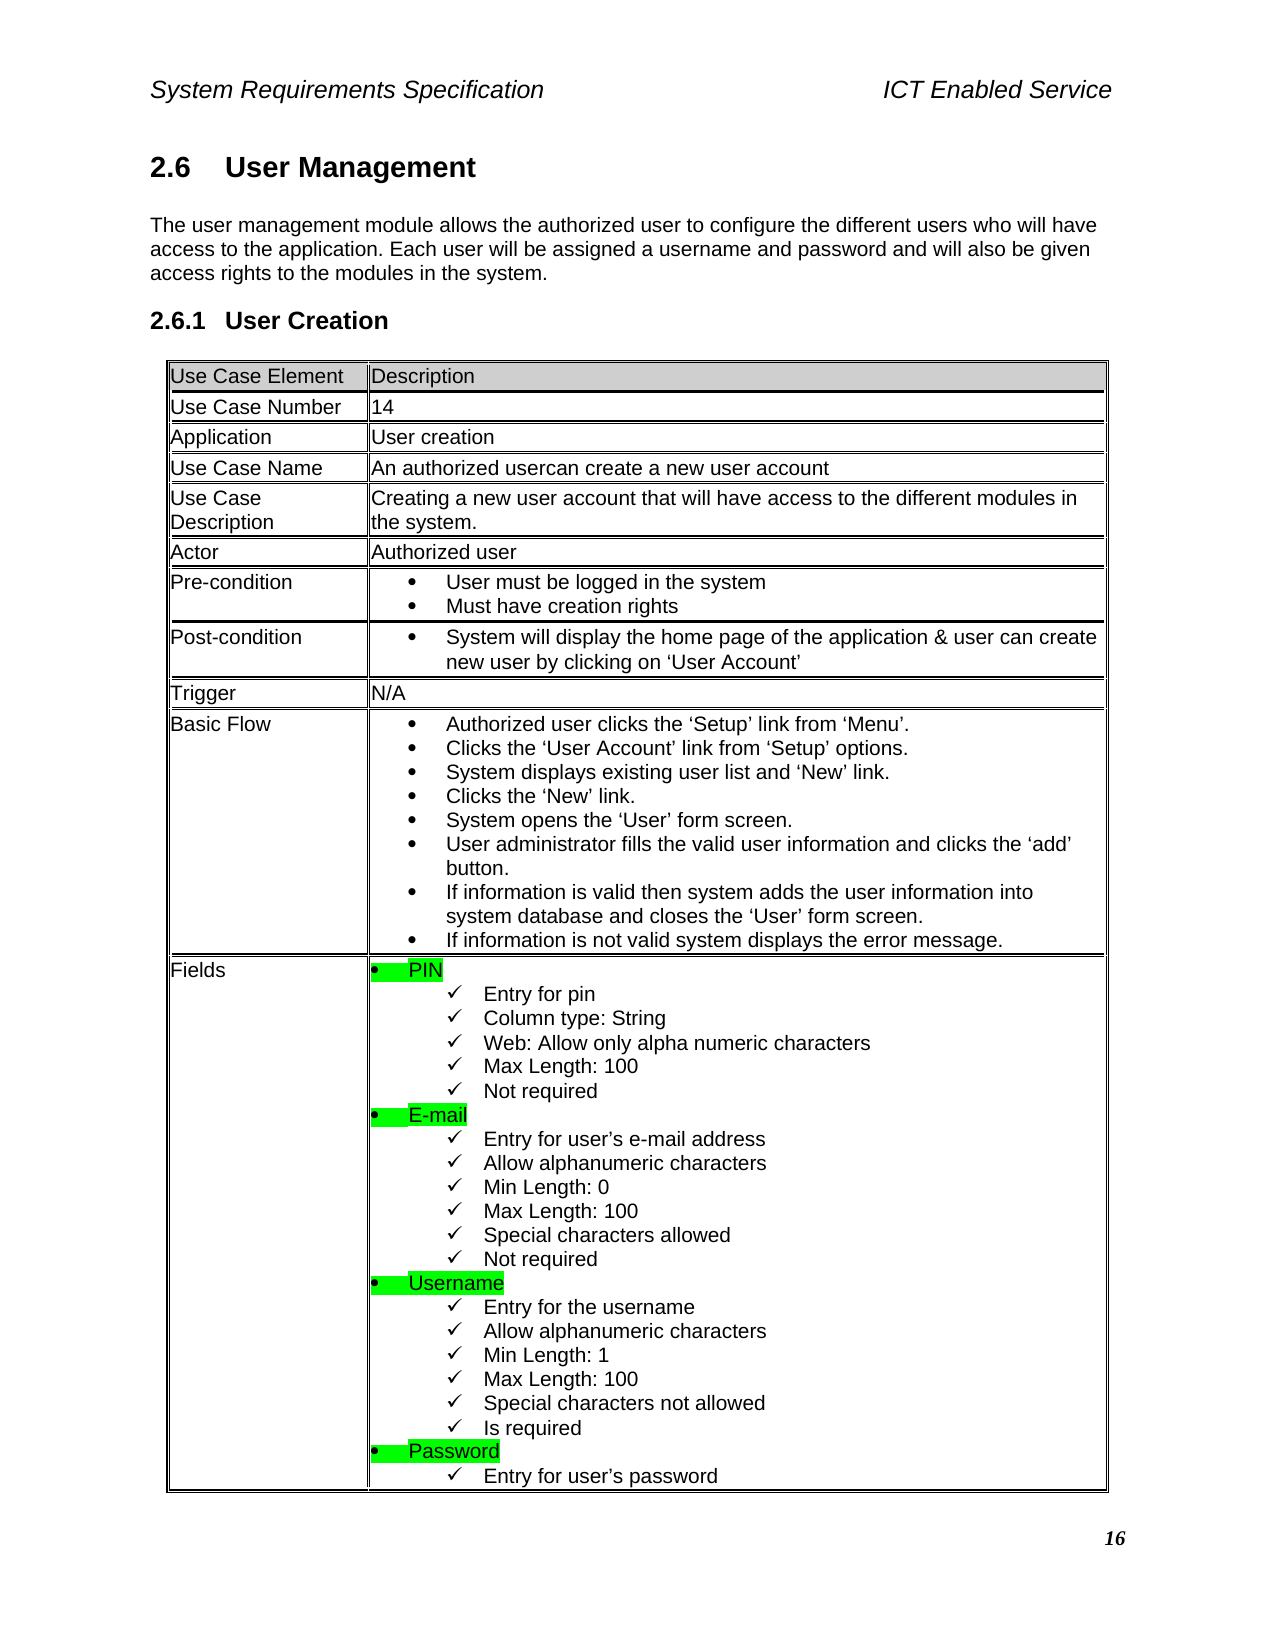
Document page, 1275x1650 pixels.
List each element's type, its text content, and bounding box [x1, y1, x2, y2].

table_header Description [369, 363, 1106, 390]
subtitle User Creation [150, 309, 1125, 334]
table_cell User must be logged in the system Must have creation rights [370, 565, 1106, 620]
subtitle User Management [150, 150, 1125, 183]
table_cell N/A [370, 676, 1106, 707]
table_cell Fields [170, 953, 368, 1489]
table_cell Pre-condition [170, 565, 367, 620]
table_cell User creation [370, 420, 1106, 451]
table_cell Use Case Name [168, 451, 368, 481]
text The user management module allows the authorized user to configure the different users who will have access to the application. Each user will be assigned a username and password and will also be given access rights to the modules in the system. [150, 213, 1125, 284]
table_cell An authorized usercan create a new user account [369, 451, 1107, 481]
table_cell Use Case Description [168, 481, 368, 535]
table_cell 14 [370, 390, 1106, 420]
table_cell Actor [170, 535, 367, 565]
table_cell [369, 953, 1106, 1489]
table_cell Authorized user clicks the ‘Setup’ link from ‘Menu’. Clicks the ‘User Account’ link from ‘Setup’ options. System displays existing user list and ‘New’ link. Clicks the ‘New’ link. System opens the ‘User’ form screen. User administrator fills the valid user information and clicks the ‘add’ button. If information is valid then system adds the user information into system database and closes the ‘User’ form screen. If information is not valid system displays the error message. [369, 707, 1107, 953]
table_header Use Case Element [170, 363, 368, 390]
table_cell Creating a new user account that will have access to the different modules in the system. [369, 481, 1107, 535]
table_cell Use Case Number [170, 390, 367, 420]
table_cell Basic Flow [168, 707, 368, 953]
table_cell Post-condition [170, 620, 367, 676]
table_cell System will display the home page of the application & user can create new user by clicking on ‘User Account’ [370, 620, 1106, 676]
table_cell Application [170, 420, 367, 451]
table_cell Trigger [170, 676, 367, 707]
table_cell Authorized user [370, 535, 1106, 565]
